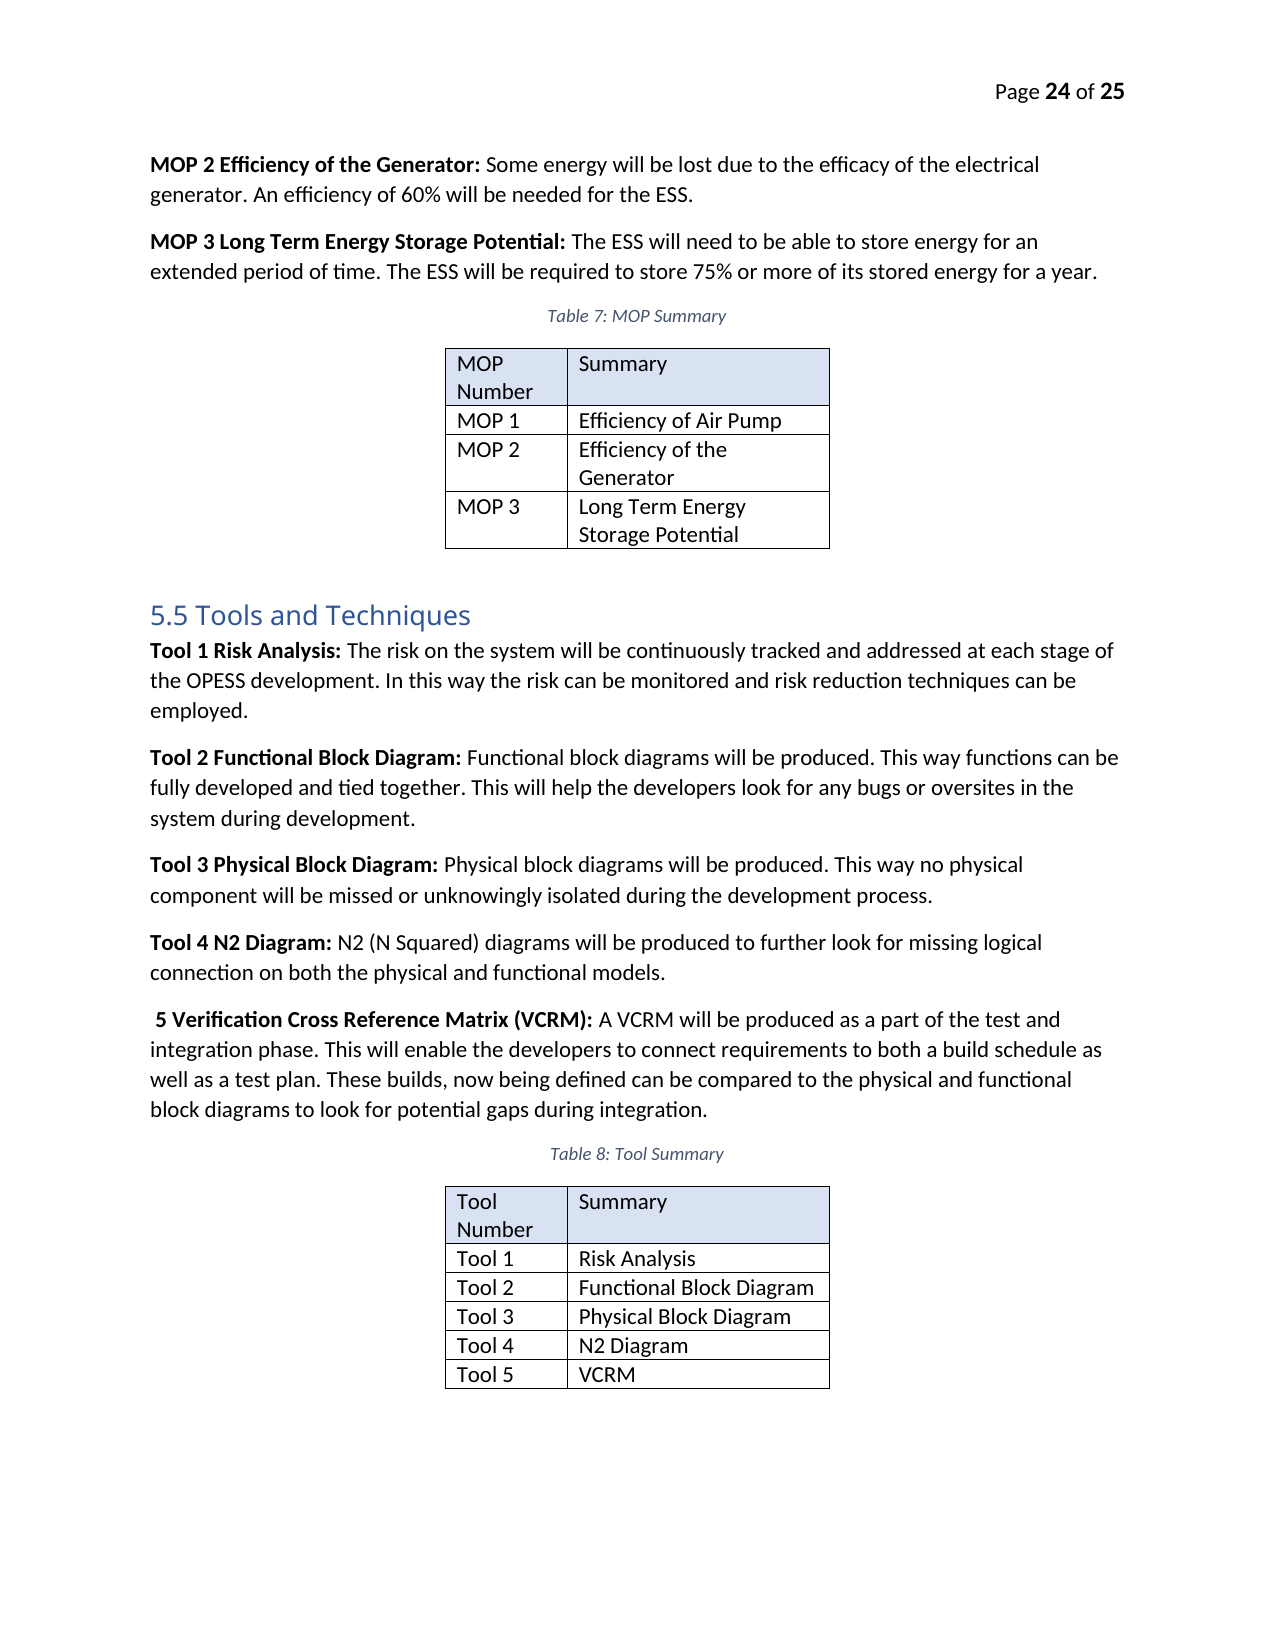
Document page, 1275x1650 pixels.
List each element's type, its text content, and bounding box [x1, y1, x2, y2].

text MOP 3 Long Term Energy Storage Potential: The ESS will need to be able to store energy for an extended period of time. The ESS will be required to store 75% or more of its stored energy for a year. [150, 227, 1125, 285]
table_cell MOP 1 [446, 406, 567, 434]
table_cell MOP 3 [446, 492, 567, 548]
table_cell Efficiency of the Generator [568, 435, 829, 491]
table_cell Tool 4 [446, 1331, 567, 1359]
text MOP 2 Efficiency of the Generator: Some energy will be lost due to the efficacy of the electrical generator. An efficiency of 60% will be needed for the ESS. [150, 150, 1125, 208]
table_cell N2 Diagram [568, 1331, 829, 1359]
table_cell Tool 3 [446, 1302, 567, 1330]
table_cell Tool 2 [446, 1273, 567, 1301]
table_cell MOP 2 [446, 435, 567, 491]
text Table 8: Tool Summary [150, 1142, 1125, 1165]
table_header MOP Number [446, 349, 567, 405]
table_header Summary [568, 1187, 829, 1243]
text Tool 1 Risk Analysis: The risk on the system will be continuously tracked and addressed at each stage of the OPESS development. In this way the risk can be monitored and risk reduction techniques can be employed. [150, 636, 1125, 724]
table_cell Tool 5 [446, 1360, 567, 1388]
text Tool 2 Functional Block Diagram: Functional block diagrams will be produced. This way functions can be fully developed and tied together. This will help the developers look for any bugs or oversites in the system during development. [150, 743, 1125, 832]
table_cell Tool 1 [446, 1244, 567, 1272]
table_cell Physical Block Diagram [568, 1302, 829, 1330]
subtitle 5.5 Tools and Techniques [150, 596, 1125, 633]
table_cell Long Term Energy Storage Potential [568, 492, 829, 548]
table_header Summary [568, 349, 829, 405]
text Tool 3 Physical Block Diagram: Physical block diagrams will be produced. This way no physical component will be missed or unknowingly isolated during the development process. [150, 851, 1125, 909]
table_cell Efficiency of Air Pump [568, 406, 829, 434]
table_header Tool Number [446, 1187, 567, 1243]
table_cell Functional Block Diagram [568, 1273, 829, 1301]
text 5 Verification Cross Reference Matrix (VCRM): A VCRM will be produced as a part of the test and integration phase. This will enable the developers to connect requirements to both a build schedule as well as a test plan. These builds, now being defined can be compared to the physical and functional block diagrams to look for potential gaps during integration. [150, 1005, 1125, 1123]
text Table 7: MOP Summary [150, 304, 1125, 327]
table_cell Risk Analysis [568, 1244, 829, 1272]
table_cell VCRM [568, 1360, 829, 1388]
text Tool 4 N2 Diagram: N2 (N Squared) diagrams will be produced to further look for missing logical connection on both the physical and functional models. [150, 928, 1125, 986]
